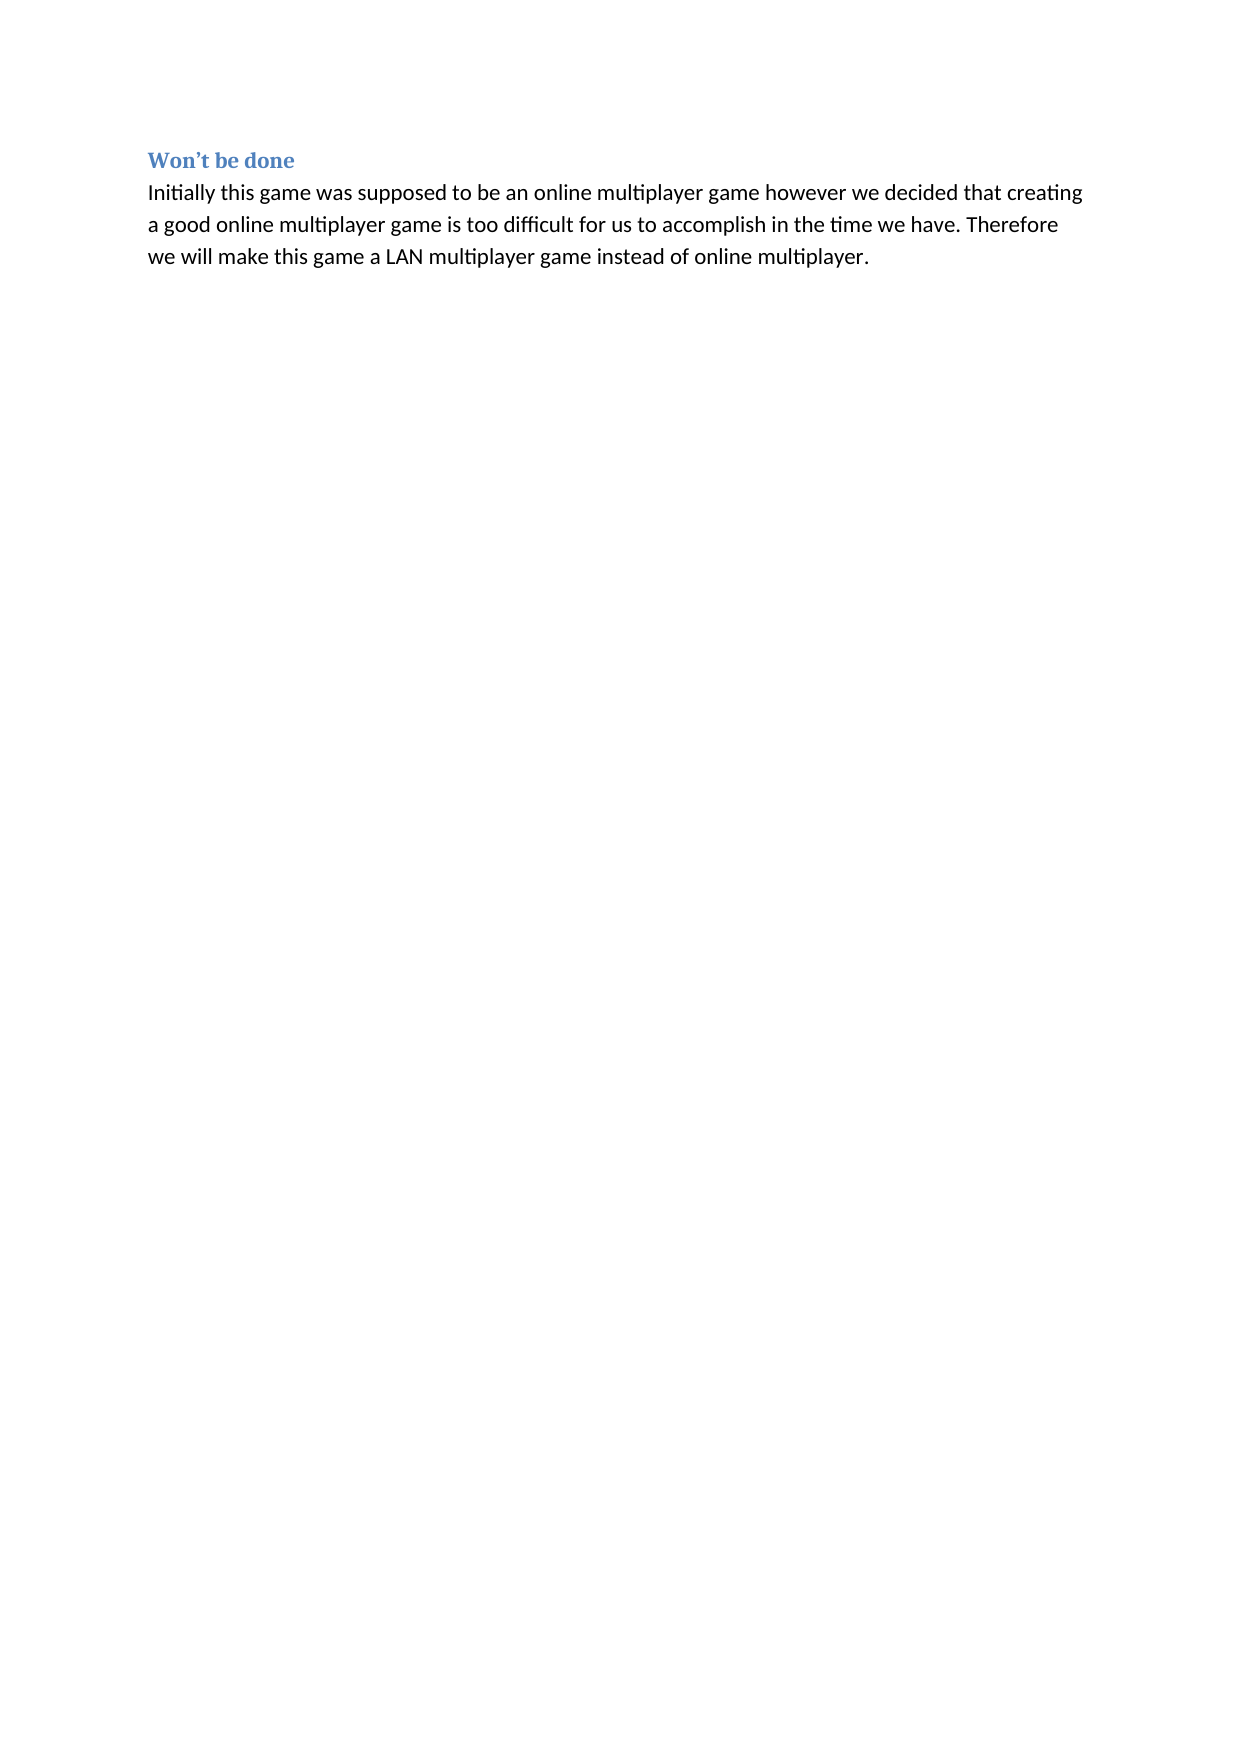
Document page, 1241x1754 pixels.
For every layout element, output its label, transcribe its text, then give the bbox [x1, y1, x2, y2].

subtitle Won’t be done [148, 148, 1093, 174]
